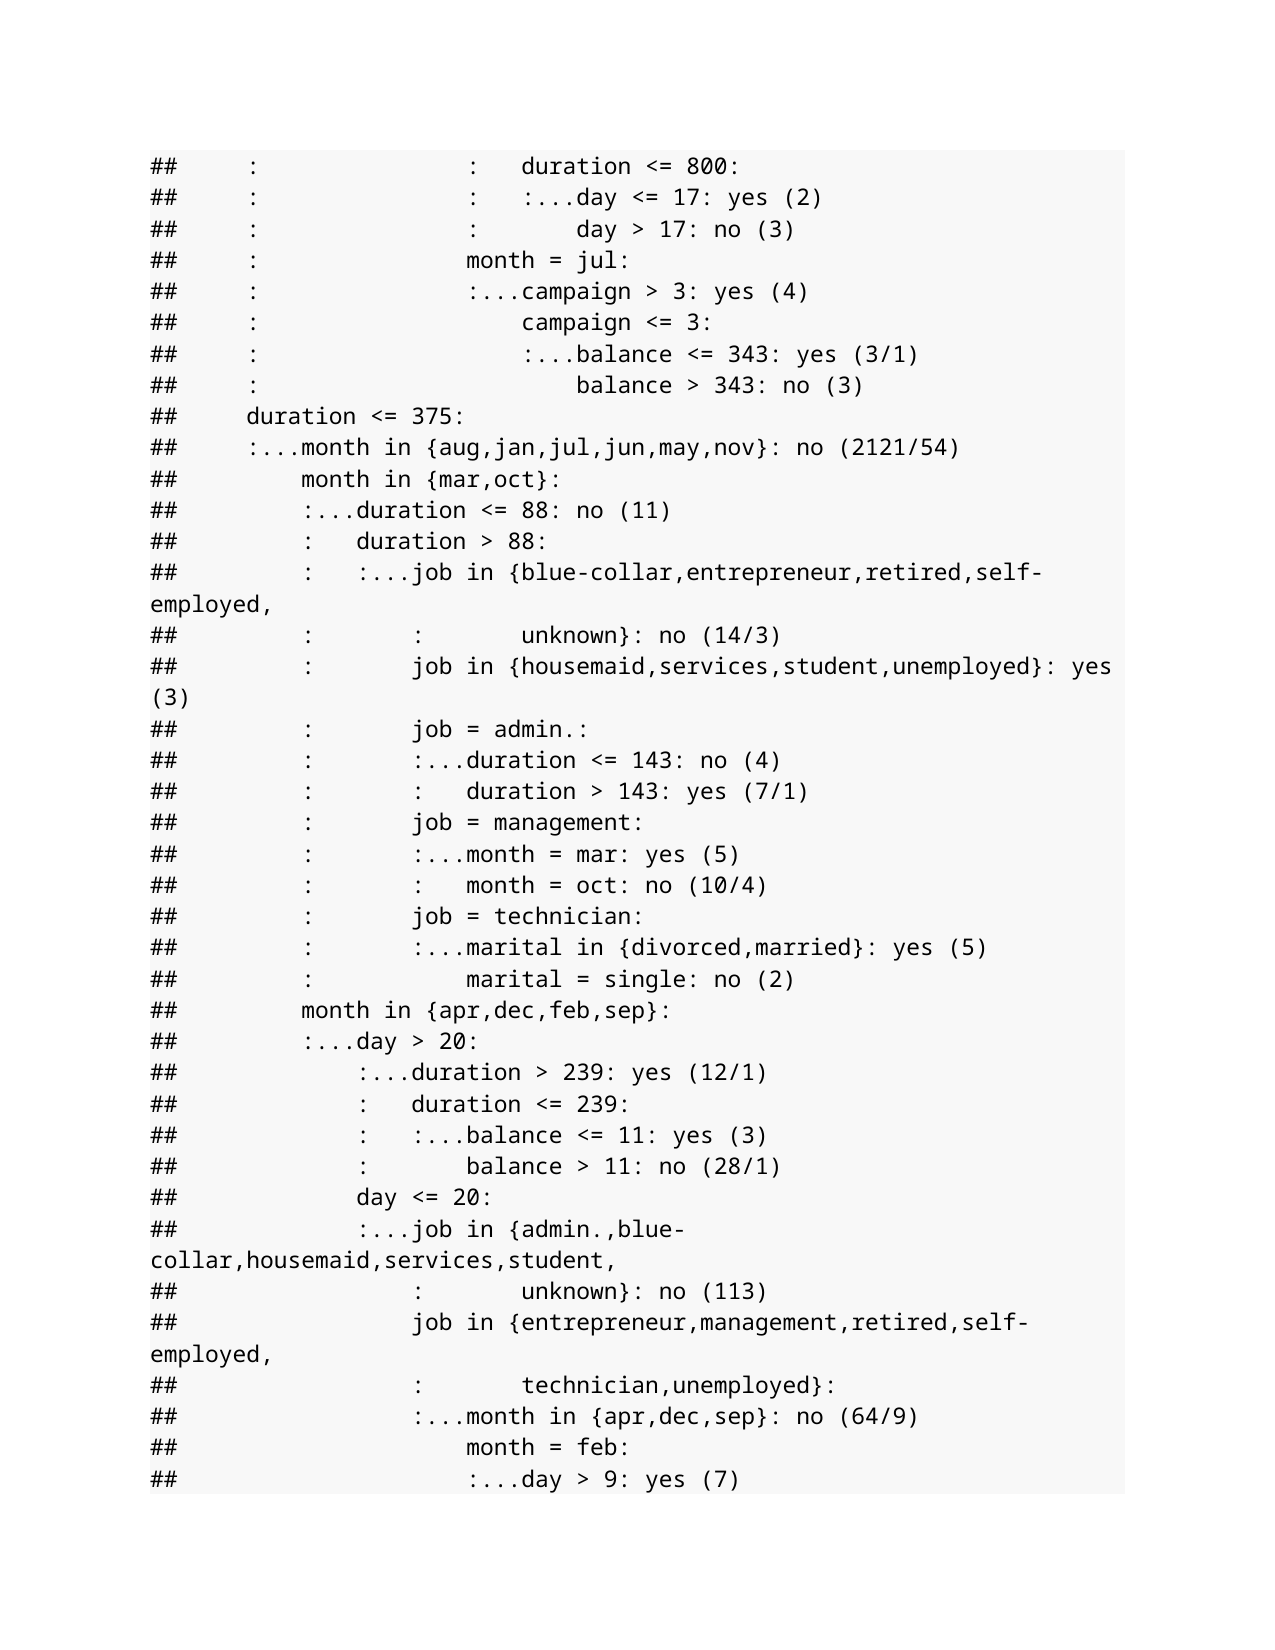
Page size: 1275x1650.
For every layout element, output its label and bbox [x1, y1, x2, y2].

text [150, 150, 1125, 1494]
